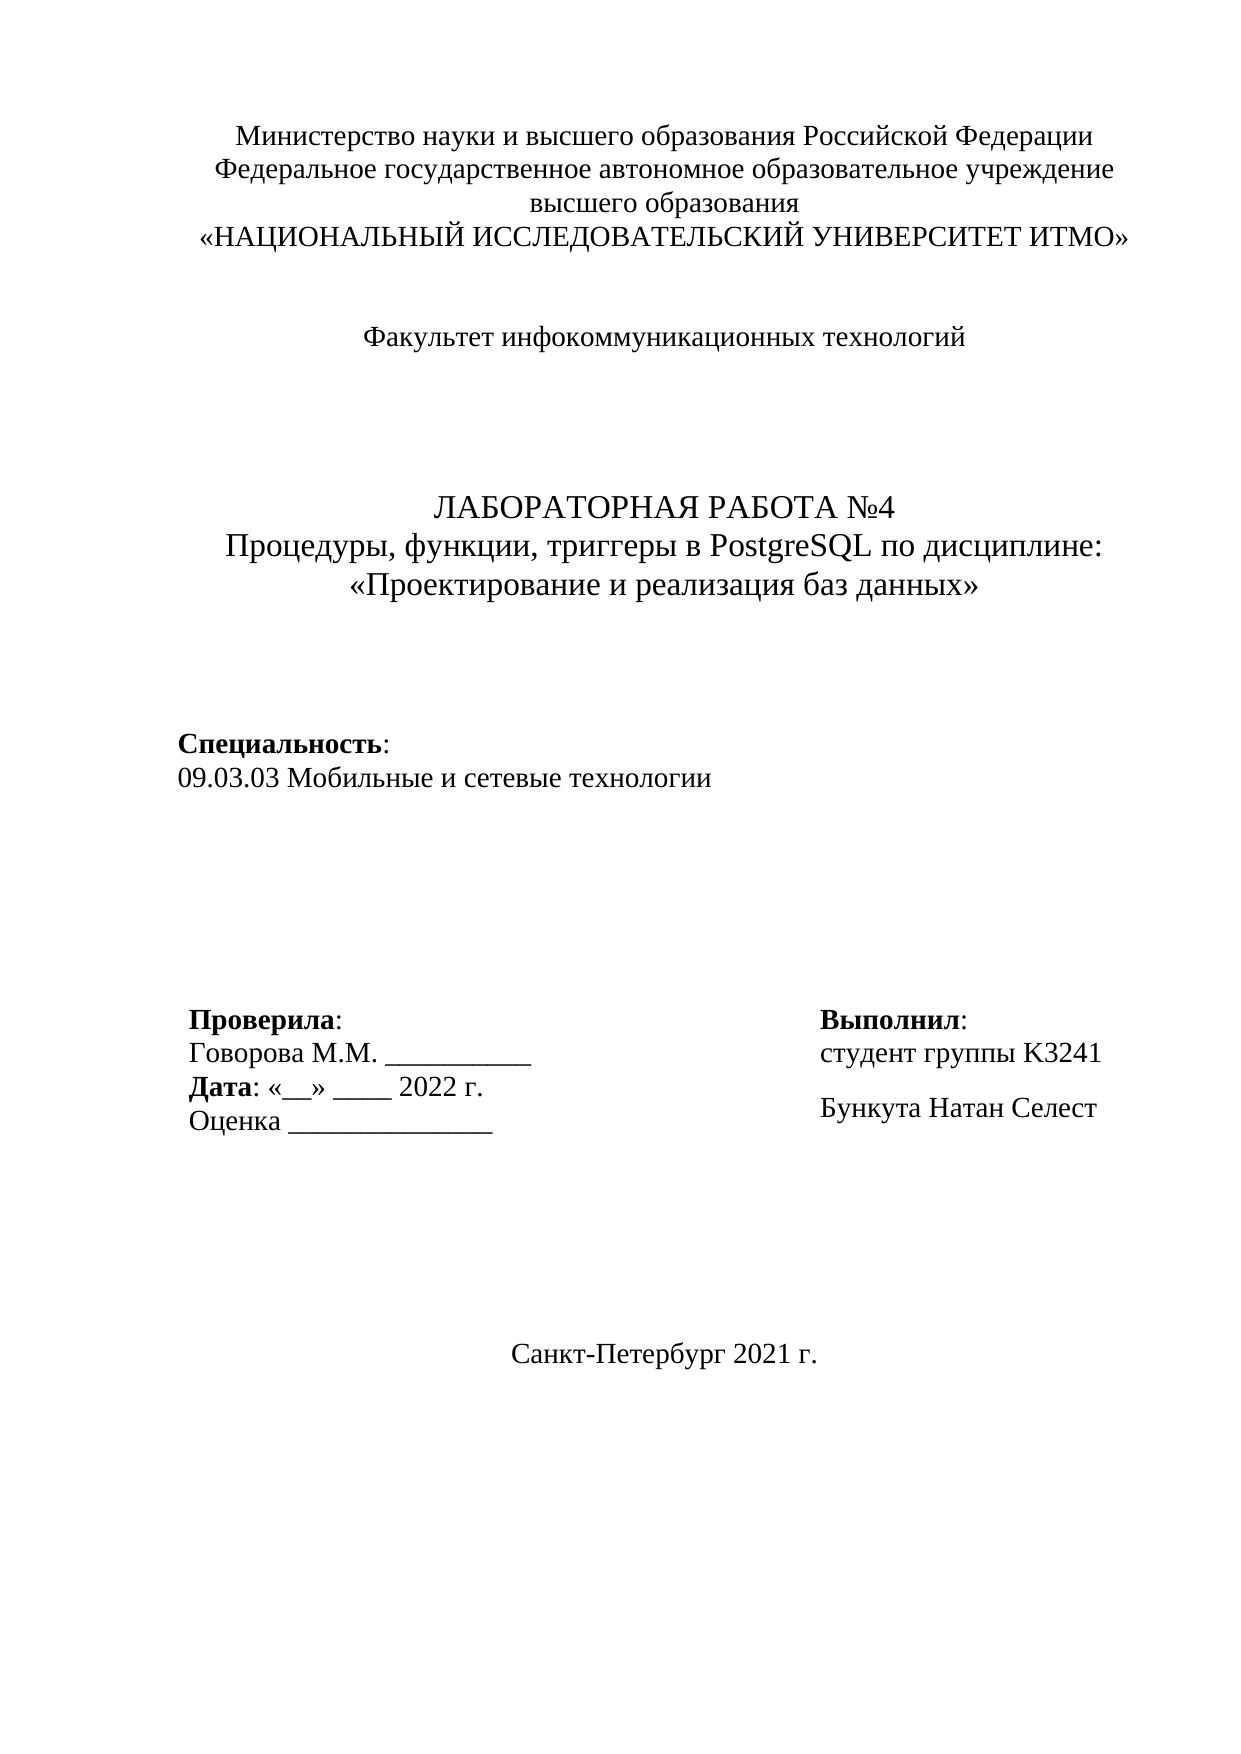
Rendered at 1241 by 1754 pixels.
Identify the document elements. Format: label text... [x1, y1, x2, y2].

text Специальность: [177, 727, 1152, 760]
text 09.03.03 Мобильные и сетевые технологии [177, 760, 1152, 794]
table_header Выполнил: студент группы K3241 Бункута Натан Селест [809, 794, 1232, 1170]
text Санкт-Петербург 2021 г. [177, 1336, 1152, 1370]
text Министерство науки и высшего образования Российской Федерации [177, 118, 1152, 152]
text Процедуры, функции, триггеры в PostgreSQL по дисциплине: «Проектирование и реализация баз данных» [177, 525, 1152, 602]
text ЛАБОРАТОРНАЯ РАБОТА №4 [177, 487, 1152, 525]
text Федеральное государственное автономное образовательное учреждение высшего образования [177, 152, 1152, 219]
table_header Проверила: Говорова М.М. __________ Дата: «__» ____ 2022 г. Оценка ______________ [177, 794, 809, 1170]
text «НАЦИОНАЛЬНЫЙ ИССЛЕДОВАТЕЛЬСКИЙ УНИВЕРСИТЕТ ИТМО» [177, 219, 1152, 252]
text Факультет инфокоммуникационных технологий [177, 319, 1152, 353]
